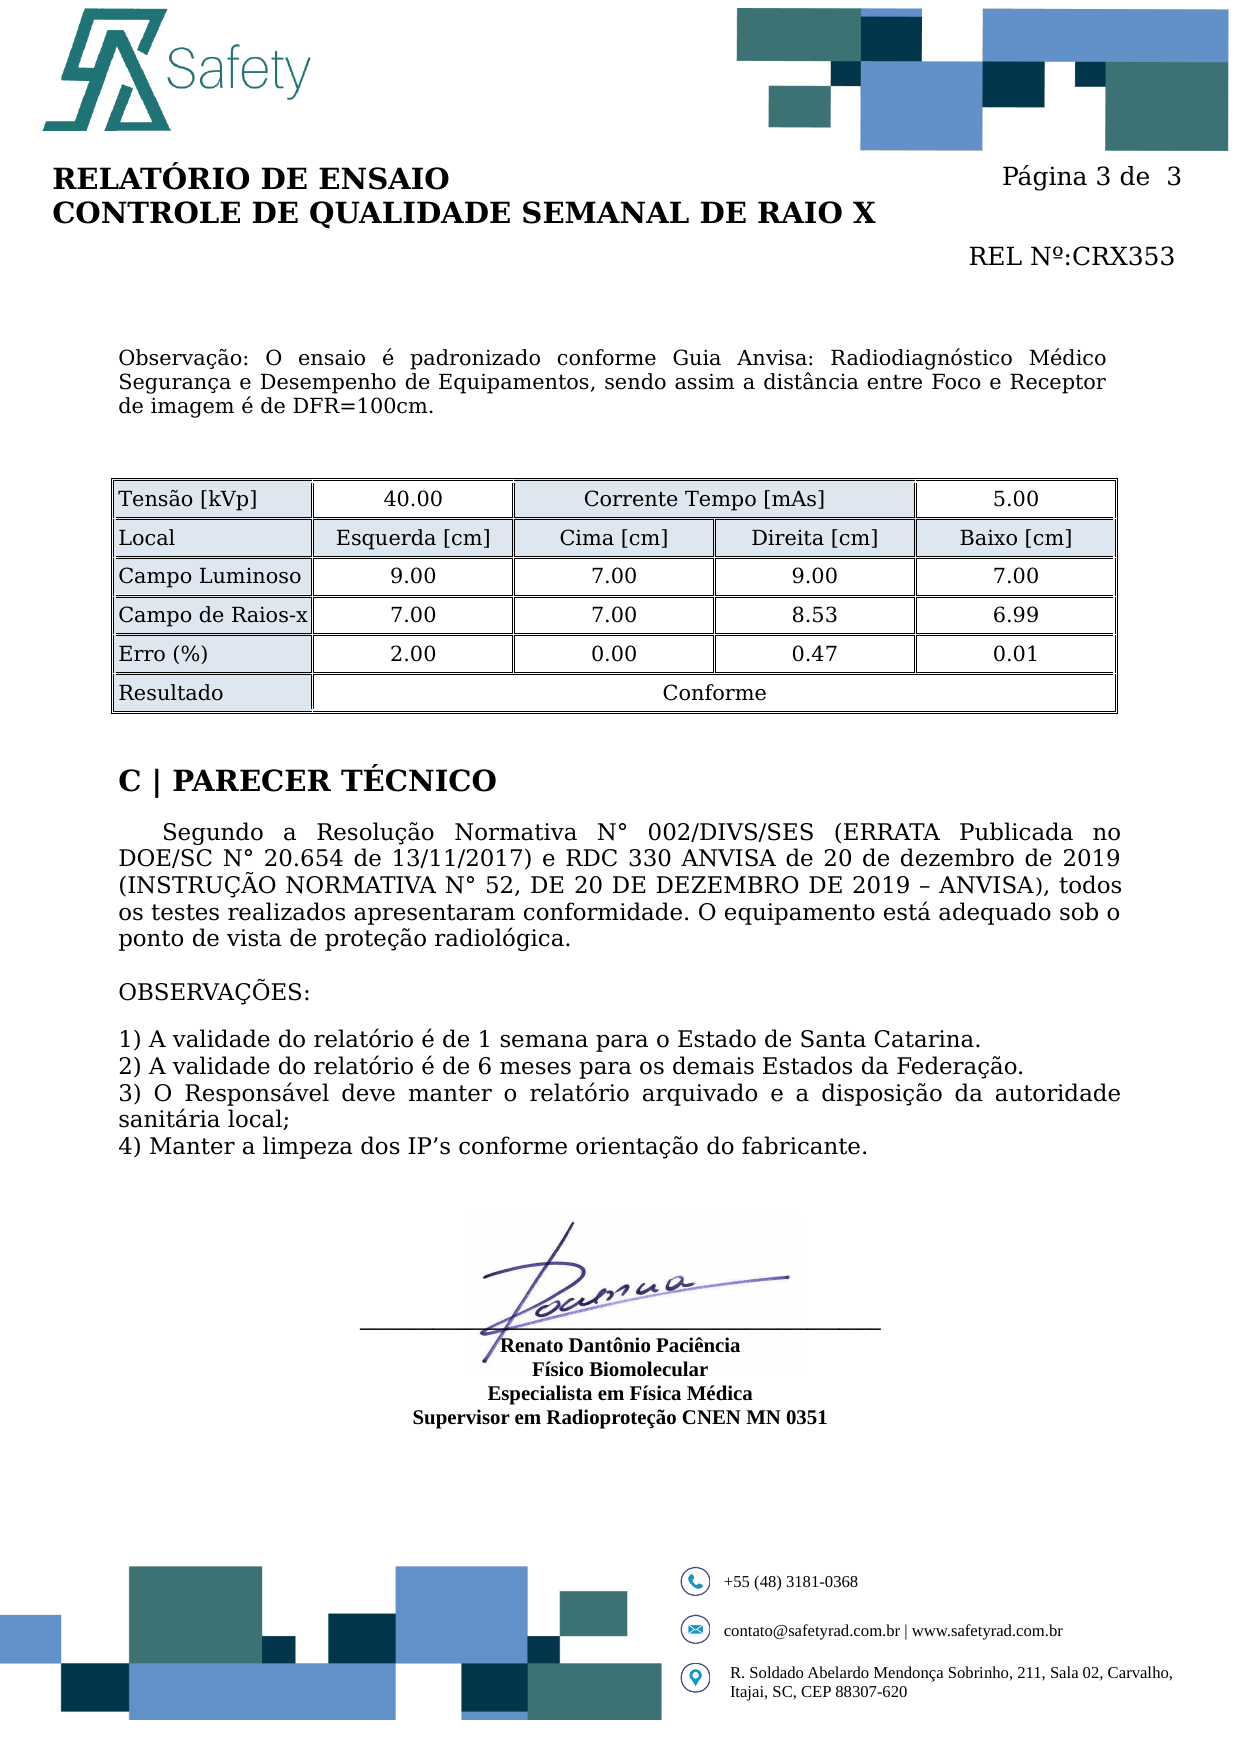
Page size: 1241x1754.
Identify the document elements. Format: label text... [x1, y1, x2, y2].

picture [736, 8, 1229, 151]
table_header Corrente Tempo [mAs] [514, 481, 915, 517]
table_cell 2.00 [314, 636, 512, 672]
text 3) O Responsável deve manter o relatório arquivado e a disposição da autoridade sanitária local; [118, 1080, 1122, 1133]
table_cell 7.00 [515, 598, 713, 633]
text 2) A validade do relatório é de 6 meses para os demais Estados da Federação. [118, 1053, 1122, 1080]
table_cell Campo de Raios-x [114, 595, 311, 633]
table_cell Direita [cm] [716, 520, 914, 556]
text Segundo a Resolução Normativa N° 002/DIVS/SES (ERRATA Publicada no DOE/SC N° 20.654 de 13/11/2017) e RDC 330 ANVISA de 20 de dezembro de 2019 (INSTRUÇÃO NORMATIVA N° 52, DE 20 DE DEZEMBRO DE 2019 – ANVISA), todos os testes realizados apresentaram conformidade. O equipamento está adequado sob o ponto de vista de proteção radiológica. [118, 819, 1122, 952]
picture [0, 1566, 662, 1720]
table_cell 9.00 [716, 559, 914, 594]
table_cell Campo Luminoso [114, 556, 311, 594]
text 1) A validade do relatório é de 1 semana para o Estado de Santa Catarina. [118, 1026, 1122, 1053]
table_cell Resultado [113, 672, 312, 711]
table_header 40.00 [313, 479, 514, 517]
text Renato Dantônio Paciência [118, 1332, 1122, 1357]
text Supervisor em Radioproteção CNEN MN 0351 [118, 1405, 1122, 1429]
picture [680, 1566, 710, 1596]
table_cell 9.00 [314, 559, 512, 594]
table_cell Baixo [cm] [917, 517, 1115, 556]
table_cell 7.00 [314, 598, 512, 633]
table_cell 0.01 [915, 633, 1116, 672]
text Observação: O ensaio é padronizado conforme Guia Anvisa: Radiodiagnóstico Médico Segurança e Desempenho de Equipamentos, sendo assim a distância entre Foco e Receptor de imagem é de DFR=100cm. [118, 346, 1107, 418]
text __________________________________________________ [118, 1308, 1122, 1332]
table_cell 7.00 [917, 556, 1115, 594]
table_cell Cima [cm] [515, 520, 713, 556]
table_cell Local [114, 517, 311, 556]
table_header 5.00 [915, 481, 1115, 517]
text C | PARECER TÉCNICO [118, 764, 1122, 798]
text Físico Biomolecular [118, 1357, 1122, 1381]
text OBSERVAÇÕES: [118, 979, 1122, 1006]
table_cell 0.00 [515, 636, 713, 672]
table_cell Erro (%) [113, 633, 312, 672]
table_header Tensão [kVp] [114, 481, 312, 517]
table_cell 8.53 [716, 598, 914, 633]
table_cell 7.00 [515, 559, 713, 594]
table_cell 6.99 [917, 595, 1115, 633]
picture [464, 1215, 804, 1308]
text Especialista em Física Médica [118, 1381, 1122, 1405]
table_cell Esquerda [cm] [314, 520, 512, 556]
picture [680, 1663, 710, 1693]
text 4) Manter a limpeza dos IP’s conforme orientação do fabricante. [118, 1133, 1122, 1160]
table_cell 0.47 [716, 636, 914, 672]
table_cell Conforme [313, 672, 1116, 711]
picture [42, 8, 311, 131]
picture [680, 1614, 710, 1644]
